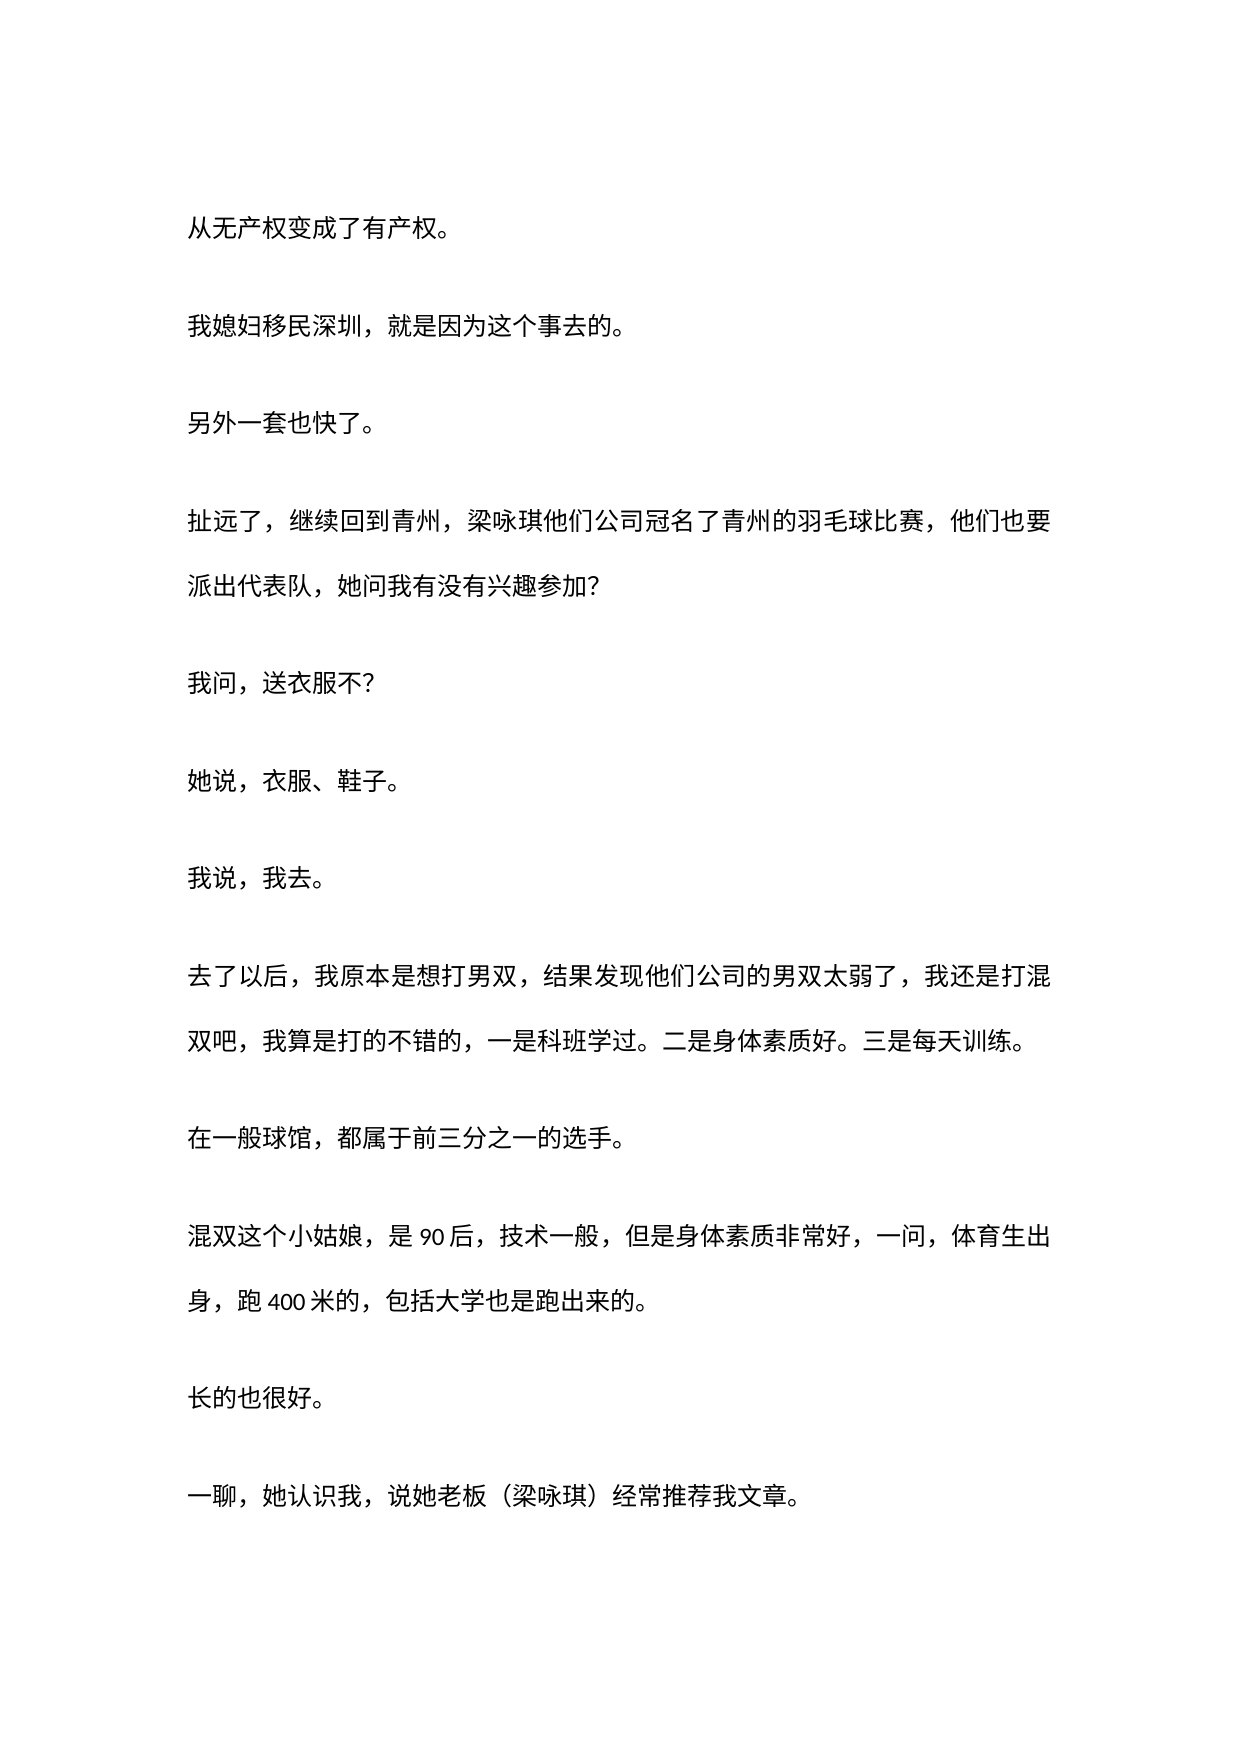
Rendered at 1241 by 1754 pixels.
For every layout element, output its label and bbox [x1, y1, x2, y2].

text [187, 162, 1053, 1527]
